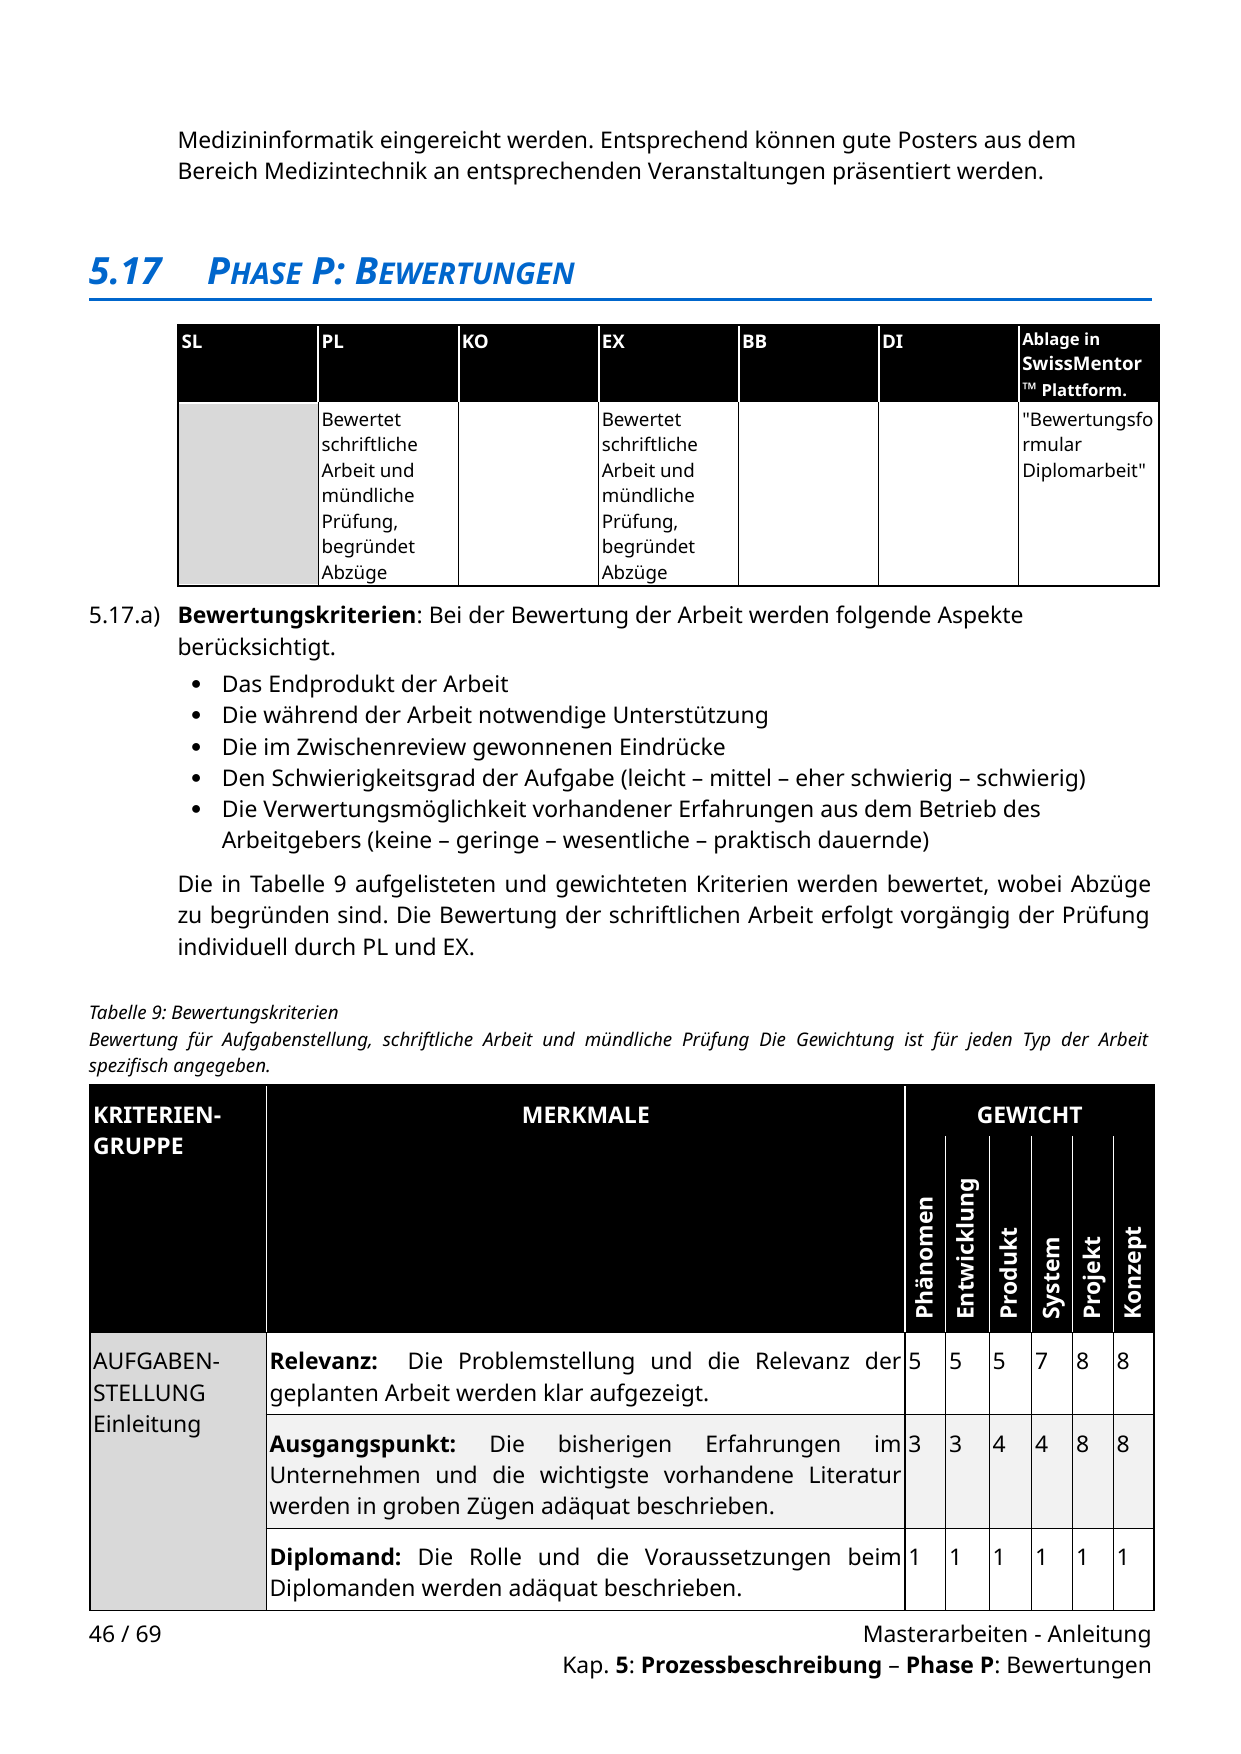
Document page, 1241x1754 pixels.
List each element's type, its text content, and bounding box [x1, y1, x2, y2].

table_cell 5 [946, 1333, 989, 1414]
list Die während der Arbeit notwendige Unterstützung [192, 699, 1152, 730]
table_cell AUFGABEN-STELLUNG Einleitung [91, 1333, 266, 1610]
table_cell 4 [1032, 1415, 1072, 1528]
text Bewertung für Aufgabenstellung, schriftliche Arbeit und mündliche Prüfung Die Gewichtung ist für jeden Typ der Arbeit spezifisch angegeben. [89, 1027, 1152, 1078]
table_cell 1 [990, 1529, 1031, 1610]
table_header BB [740, 326, 878, 402]
table_header DI [880, 326, 1018, 402]
table_header SL [179, 326, 317, 402]
table_cell 5 [990, 1333, 1031, 1414]
table_header KRITERIENGRUPPE [91, 1086, 266, 1332]
table_header KO [460, 326, 598, 402]
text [89, 124, 1152, 186]
table_header GEWICHT [906, 1086, 1153, 1136]
text Die in Tabelle 9 aufgelisteten und gewichteten Kriterien werden bewertet, wobei Abzüge zu begründen sind. Die Bewertung der schriftlichen Arbeit erfolgt vorgängig der Prüfung individuell durch PL und EX. [89, 868, 1152, 962]
table_cell [459, 404, 598, 584]
list Das Endprodukt der Arbeit [192, 668, 1152, 699]
table_cell 1 [946, 1529, 989, 1610]
table_cell Projekt [1073, 1136, 1113, 1332]
table_cell [879, 404, 1018, 584]
table_cell 3 [906, 1415, 945, 1528]
list Den Schwierigkeitsgrad der Aufgabe (leicht – mittel – eher schwierig – schwierig) [192, 762, 1152, 793]
table_cell Bewertet schriftliche Arbeit und mündliche Prüfung, begründet Abzüge [319, 404, 458, 584]
table_cell Diplomand: Die Rolle und die Voraussetzungen beim Diplomanden werden adäquat beschrieben. [267, 1529, 904, 1610]
table_cell Konzept [1114, 1136, 1153, 1332]
list Die im Zwischenreview gewonnenen Eindrücke [192, 730, 1152, 762]
table_cell Ausgangspunkt: Die bisherigen Erfahrungen im Unternehmen und die wichtigste vorhandene Literatur werden in groben Zügen adäquat beschrieben. [267, 1415, 904, 1528]
table_cell 1 [906, 1529, 945, 1610]
table_header EX [600, 326, 738, 402]
subtitle Phase P: Bewertungen [89, 245, 1152, 298]
table_cell System [1032, 1136, 1072, 1332]
table_cell 3 [946, 1415, 989, 1528]
table_cell 5 [906, 1333, 945, 1414]
table_cell 7 [1032, 1333, 1072, 1414]
table_cell 1 [1073, 1529, 1113, 1610]
table_cell Bewertet schriftliche Arbeit und mündliche Prüfung, begründet Abzüge [599, 404, 738, 584]
table_cell 4 [990, 1415, 1031, 1528]
table_header Ablage in SwissMentor™ Plattform. [1020, 326, 1158, 402]
table_cell Produkt [990, 1136, 1031, 1332]
list Die Verwertungsmöglichkeit vorhandener Erfahrungen aus dem Betrieb des Arbeitgebers (keine – geringe – wesentliche – praktisch dauernde) [192, 793, 1152, 855]
table_cell "Bewertungsformular Diplomarbeit" [1019, 404, 1158, 584]
table_header MERKMALE [267, 1086, 904, 1332]
table_cell [179, 404, 318, 584]
table_cell [739, 404, 878, 584]
table_cell 1 [1114, 1529, 1153, 1610]
table_cell Entwicklung [946, 1136, 989, 1332]
table_cell Phänomen [906, 1136, 945, 1332]
table_cell Relevanz: Die Problemstellung und die Relevanz der geplanten Arbeit werden klar aufgezeigt. [267, 1333, 904, 1414]
table_header PL [319, 326, 458, 402]
table_cell 8 [1114, 1415, 1153, 1528]
table_cell 8 [1073, 1333, 1113, 1414]
table_cell 8 [1073, 1415, 1113, 1528]
table_cell 1 [1032, 1529, 1072, 1610]
table_cell 8 [1114, 1333, 1153, 1414]
